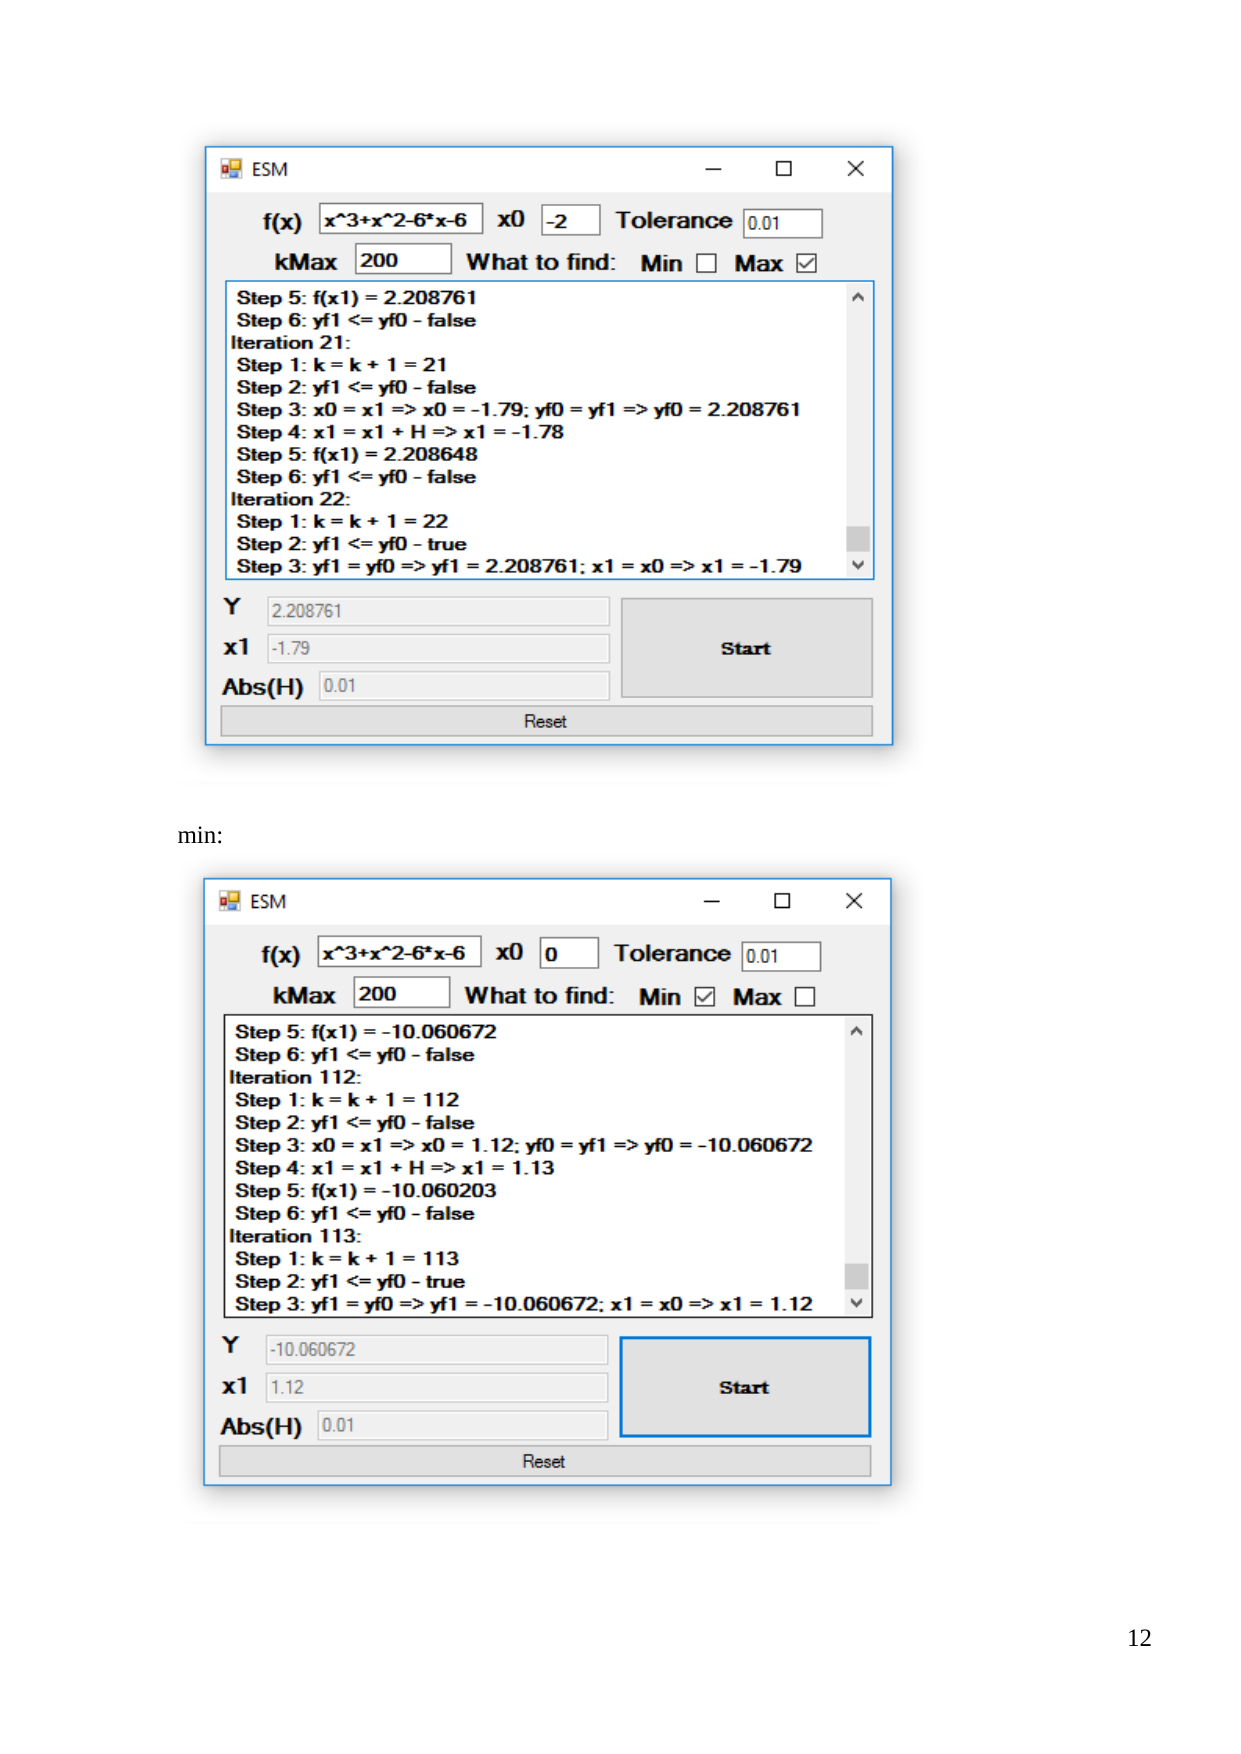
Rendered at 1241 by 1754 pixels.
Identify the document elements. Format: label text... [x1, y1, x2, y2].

picture [177, 849, 928, 1524]
text min: [177, 820, 1152, 849]
picture [177, 118, 939, 792]
